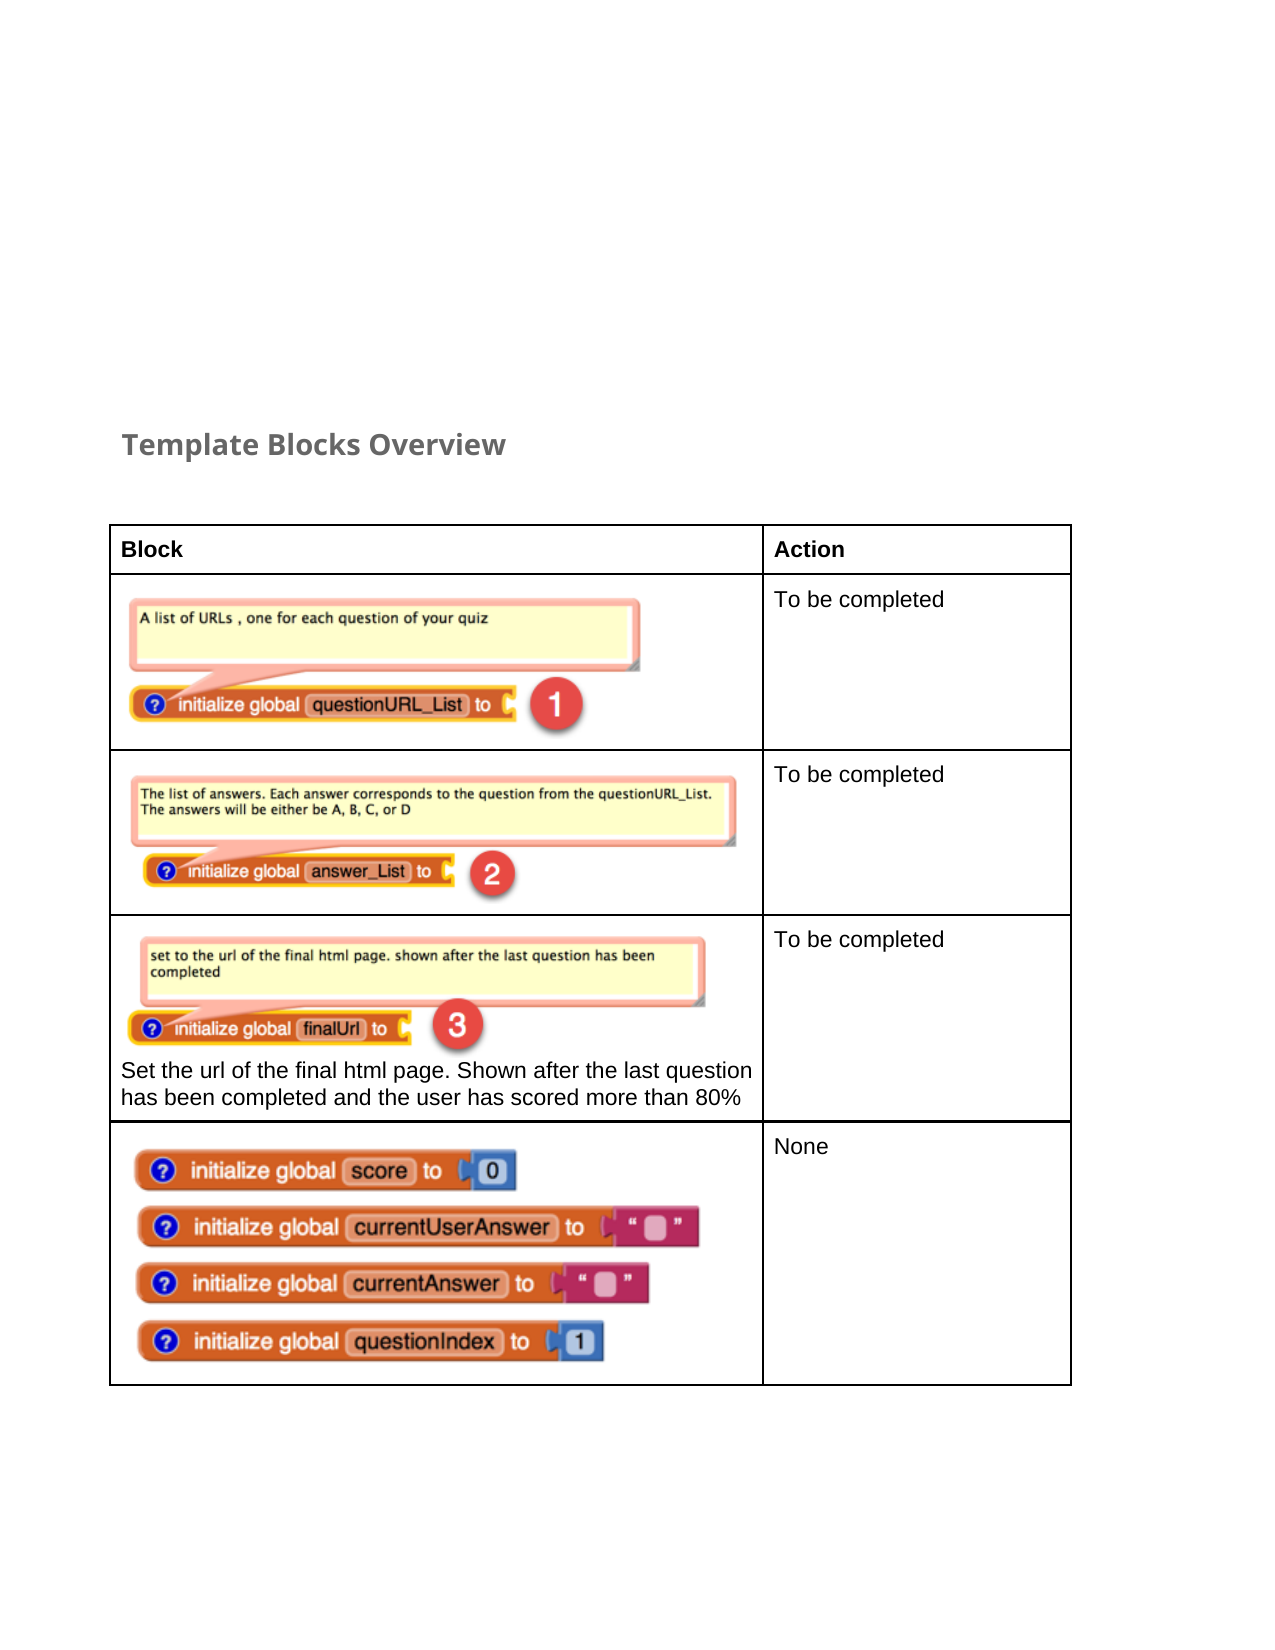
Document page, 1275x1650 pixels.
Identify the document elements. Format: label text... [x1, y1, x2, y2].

table_cell None [764, 1123, 1070, 1384]
table_cell [111, 575, 762, 749]
picture [120, 1132, 732, 1374]
table_cell [111, 751, 762, 913]
table_cell [111, 1123, 762, 1384]
picture [120, 761, 751, 904]
table_header Block [111, 526, 762, 573]
picture [120, 585, 655, 739]
table_cell To be completed [764, 751, 1070, 913]
table_header Action [764, 526, 1070, 573]
picture [120, 926, 751, 1058]
subtitle Template Blocks Overview [121, 424, 1181, 463]
table_cell To be completed [764, 916, 1070, 1120]
table_cell Set the url of the final html page. Shown after the last question has been completed and the user has scored more than 80% [111, 916, 762, 1120]
table_cell To be completed [764, 575, 1070, 749]
